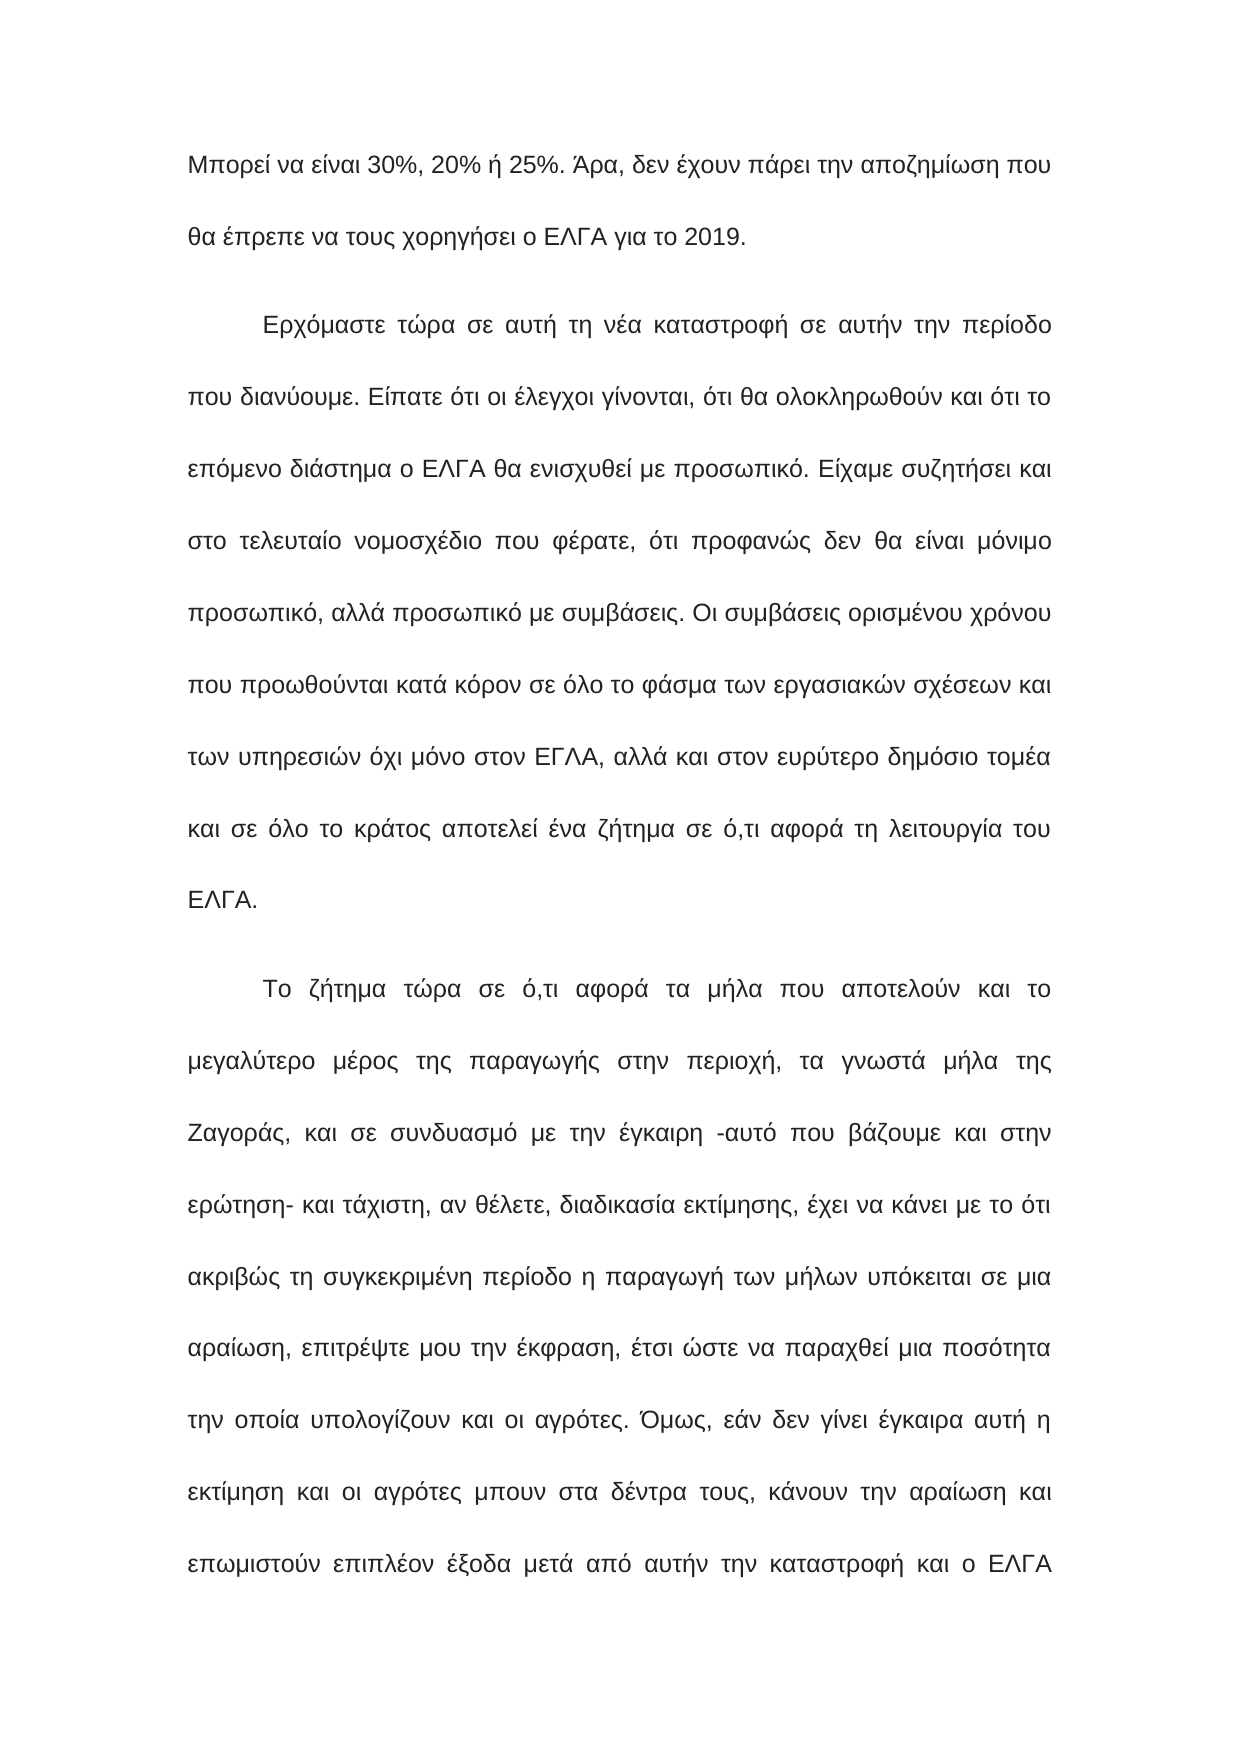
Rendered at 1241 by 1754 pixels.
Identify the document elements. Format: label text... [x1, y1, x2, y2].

text Ερχόμαστε τώρα σε αυτή τη νέα καταστροφή σε αυτήν την περίοδο που διανύουμε. Είπατε ότι οι έλεγχοι γίνονται, ότι θα ολοκληρωθούν και ότι το επόμενο διάστημα ο ΕΛΓΑ θα ενισχυθεί με προσωπικό. Είχαμε συζητήσει και στο τελευταίο νομοσχέδιο που φέρατε, ότι προφανώς δεν θα είναι μόνιμο προσωπικό, αλλά προσωπικό με συμβάσεις. Οι συμβάσεις ορισμένου χρόνου που προωθούνται κατά κόρον σε όλο το φάσμα των εργασιακών σχέσεων και των υπηρεσιών όχι μόνο στον ΕΓΛΑ, αλλά και στον ευρύτερο δημόσιο τομέα και σε όλο το κράτος αποτελεί ένα ζήτημα σε ό,τι αφορά τη λειτουργία του ΕΛΓΑ. [187, 754, 1053, 914]
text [187, 150, 1053, 251]
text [187, 1417, 1053, 1578]
text Ερχόμαστε τώρα σε αυτή τη νέα καταστροφή σε αυτήν την περίοδο που διανύουμε. Είπατε ότι οι έλεγχοι γίνονται, ότι θα ολοκληρωθούν και ότι το επόμενο διάστημα ο ΕΛΓΑ θα ενισχυθεί με προσωπικό. Είχαμε συζητήσει και στο τελευταίο νομοσχέδιο που φέρατε, ότι προφανώς δεν θα είναι μόνιμο προσωπικό, αλλά προσωπικό με συμβάσεις. Οι συμβάσεις ορισμένου χρόνου που προωθούνται κατά κόρον σε όλο το φάσμα των εργασιακών σχέσεων και των υπηρεσιών όχι μόνο στον ΕΓΛΑ, αλλά και στον ευρύτερο δημόσιο τομέα και σε όλο το κράτος αποτελεί ένα ζήτημα σε ό,τι αφορά τη λειτουργία του ΕΛΓΑ. [187, 310, 1053, 752]
